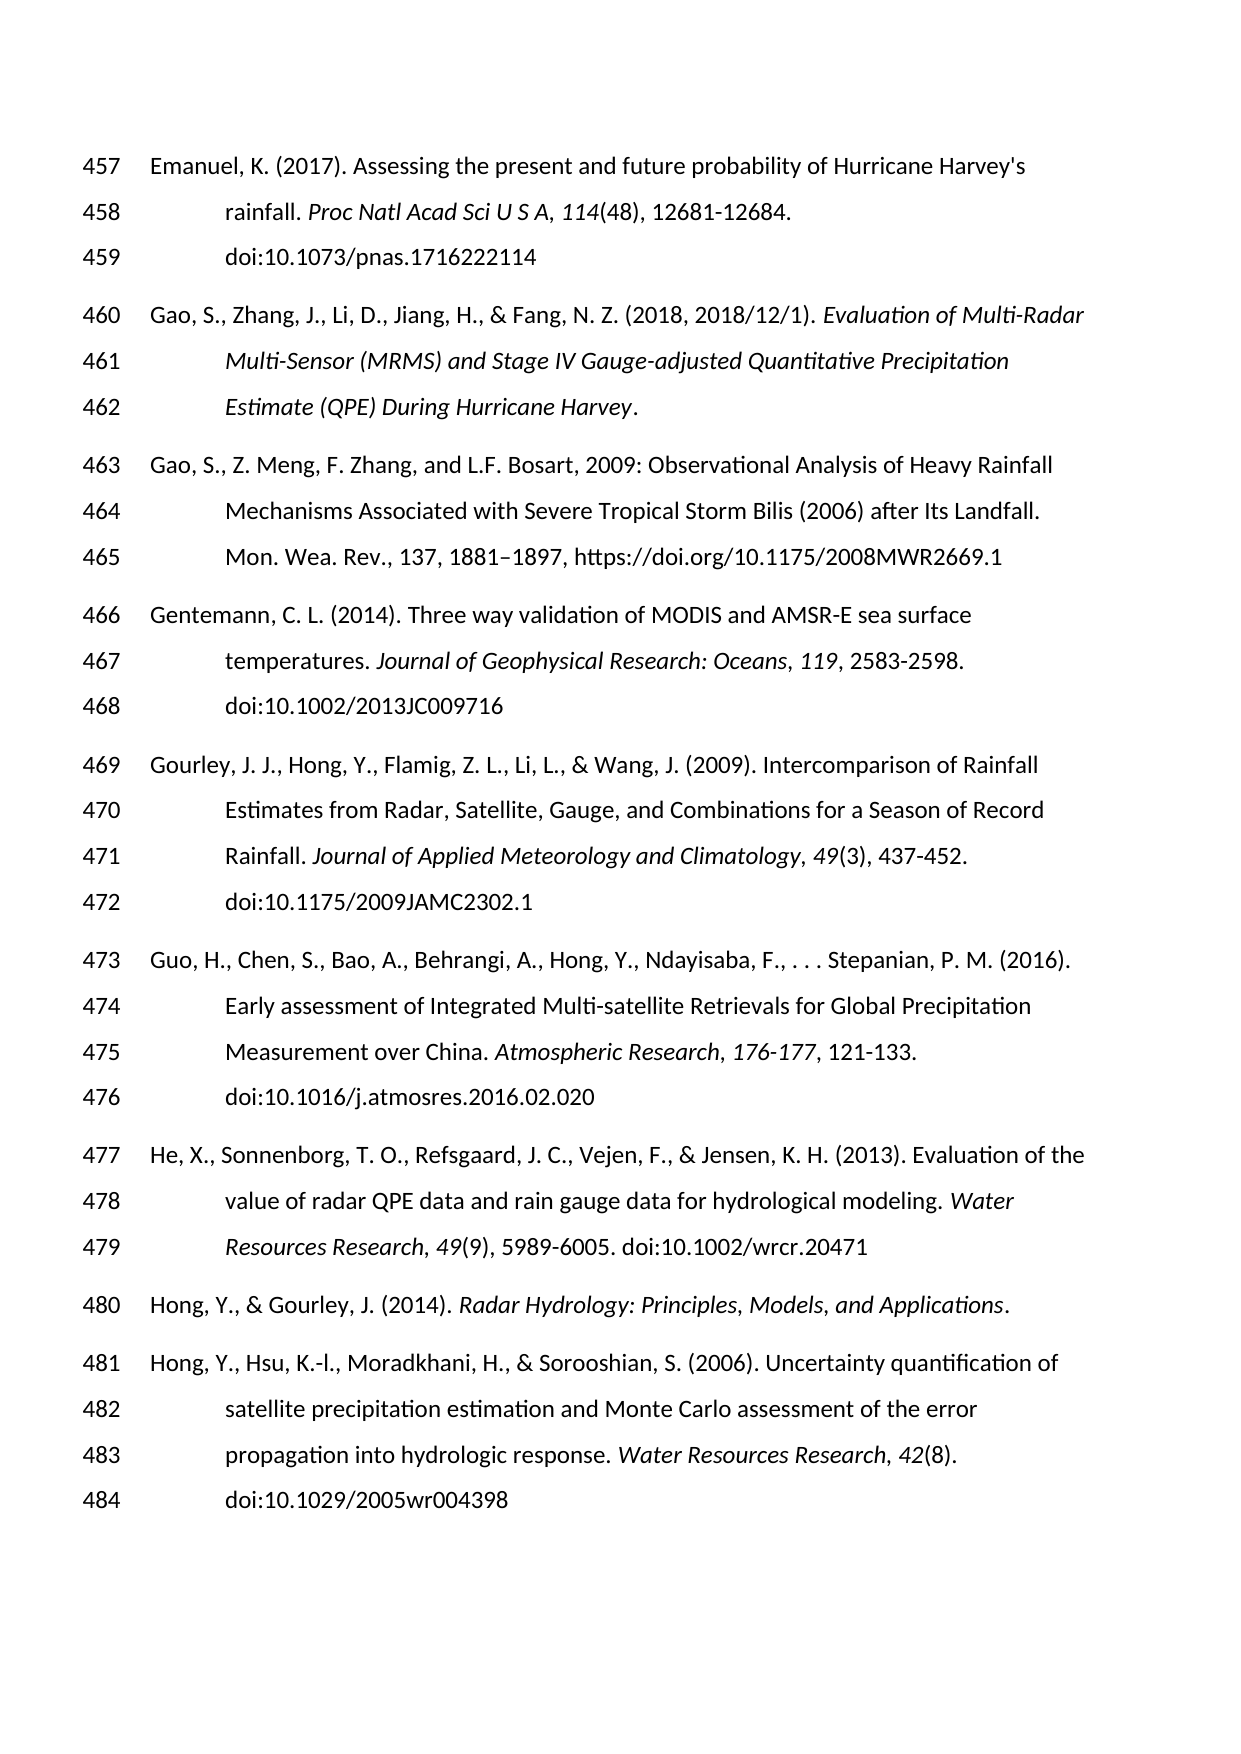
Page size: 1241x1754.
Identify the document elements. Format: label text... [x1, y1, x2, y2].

text Gourley, J. J., Hong, Y., Flamig, Z. L., Li, L., & Wang, J. (2009). Intercomparison of Rainfall Estimates from Radar, Satellite, Gauge, and Combinations for a Season of Record Rainfall. Journal of Applied Meteorology and Climatology, 49(3), 437-452. doi:10.1175/2009JAMC2302.1 [150, 749, 1090, 916]
text He, X., Sonnenborg, T. O., Refsgaard, J. C., Vejen, F., & Jensen, K. H. (2013). Evaluation of the value of radar QPE data and rain gauge data for hydrological modeling. Water Resources Research, 49(9), 5989-6005. doi:10.1002/wrcr.20471 [150, 1139, 1090, 1262]
text Gentemann, C. L. (2014). Three way validation of MODIS and AMSR-E sea surface temperatures. Journal of Geophysical Research: Oceans, 119, 2583-2598. doi:10.1002/2013JC009716 [150, 599, 1090, 721]
text Guo, H., Chen, S., Bao, A., Behrangi, A., Hong, Y., Ndayisaba, F., . . . Stepanian, P. M. (2016). Early assessment of Integrated Multi-satellite Retrievals for Global Precipitation Measurement over China. Atmospheric Research, 176-177, 121-133. doi:10.1016/j.atmosres.2016.02.020 [150, 944, 1090, 1112]
text Hong, Y., Hsu, K.-l., Moradkhani, H., & Sorooshian, S. (2006). Uncertainty quantification of satellite precipitation estimation and Monte Carlo assessment of the error propagation into hydrologic response. Water Resources Research, 42(8). doi:10.1029/2005wr004398 [150, 1347, 1090, 1515]
text Gao, S., Zhang, J., Li, D., Jiang, H., & Fang, N. Z. (2018, 2018/12/1). Evaluation of Multi-Radar Multi-Sensor (MRMS) and Stage IV Gauge-adjusted Quantitative Precipitation Estimate (QPE) During Hurricane Harvey. [150, 300, 1090, 422]
text Emanuel, K. (2017). Assessing the present and future probability of Hurricane Harvey's rainfall. Proc Natl Acad Sci U S A, 114(48), 12681-12684. doi:10.1073/pnas.1716222114 [150, 150, 1090, 272]
text Hong, Y., & Gourley, J. (2014). Radar Hydrology: Principles, Models, and Applications. [150, 1289, 1090, 1320]
text Gao, S., Z. Meng, F. Zhang, and L.F. Bosart, 2009: Observational Analysis of Heavy Rainfall Mechanisms Associated with Severe Tropical Storm Bilis (2006) after Its Landfall. Mon. Wea. Rev., 137, 1881–1897, https://doi.org/10.1175/2008MWR2669.1 [150, 449, 1090, 571]
